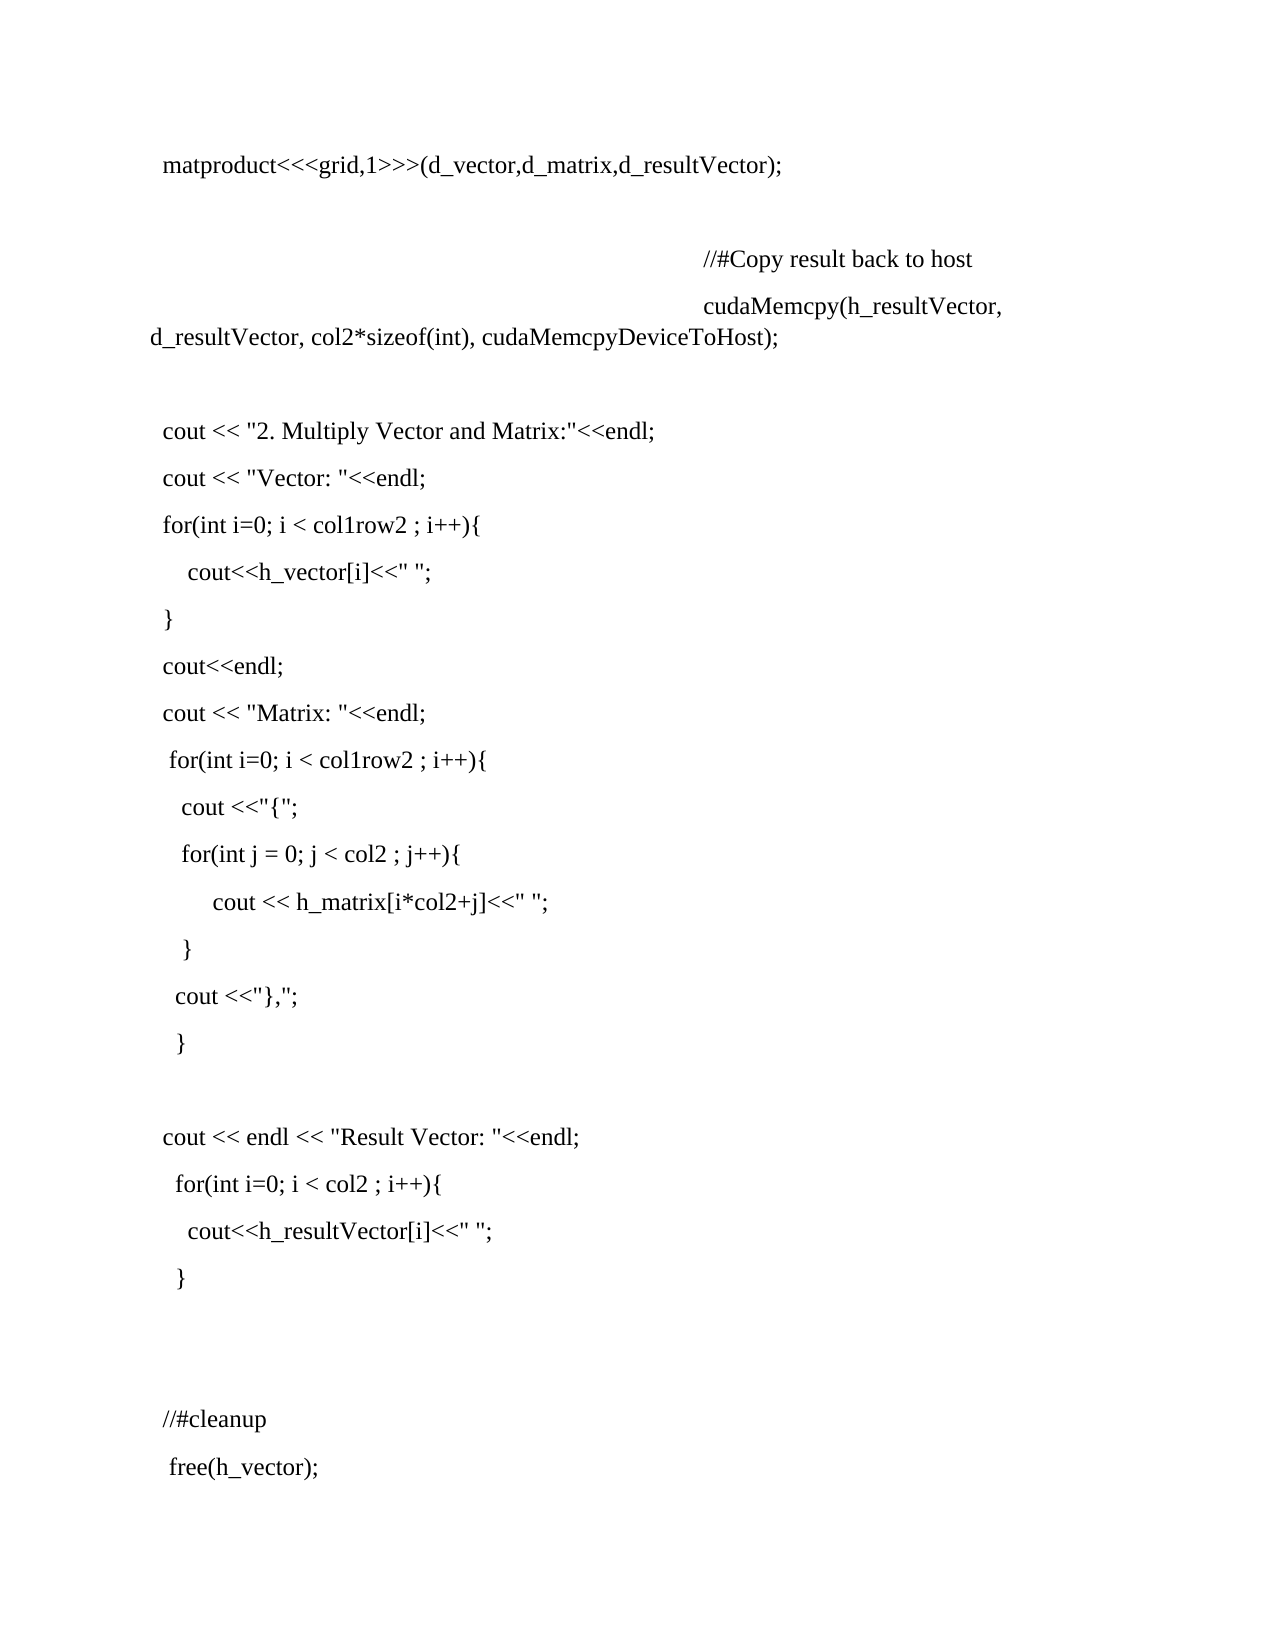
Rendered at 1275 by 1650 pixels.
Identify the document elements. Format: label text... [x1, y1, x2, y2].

text matproduct<<<grid,1>>>(d_vector,d_matrix,d_resultVector); [150, 150, 1125, 179]
text for(int i=0; i < col1row2 ; i++){ [150, 745, 1125, 774]
text //#Copy result back to host [150, 244, 1125, 273]
text cout<<h_resultVector[i]<<" "; [150, 1216, 1125, 1245]
text cout <<"},"; [150, 981, 1125, 1009]
text } [150, 1263, 1125, 1292]
text for(int i=0; i < col2 ; i++){ [150, 1169, 1125, 1198]
text //#cleanup [150, 1404, 1125, 1433]
text } [150, 604, 1125, 633]
text cout << "2. Multiply Vector and Matrix:"<<endl; [150, 416, 1125, 444]
text for(int j = 0; j < col2 ; j++){ [150, 839, 1125, 868]
text } [150, 1028, 1125, 1057]
text cout<<endl; [150, 651, 1125, 680]
text cout << "Vector: "<<endl; [150, 463, 1125, 492]
text cout<<h_vector[i]<<" "; [150, 557, 1125, 586]
text for(int i=0; i < col1row2 ; i++){ [150, 510, 1125, 539]
text cout << endl << "Result Vector: "<<endl; [150, 1122, 1125, 1151]
text } [150, 934, 1125, 962]
text free(h_vector); [150, 1452, 1125, 1480]
text cout <<"{"; [150, 792, 1125, 821]
text cudaMemcpy(h_resultVector, d_resultVector, col2*sizeof(int), cudaMemcpyDeviceToHost); [150, 291, 1125, 350]
text cout << h_matrix[i*col2+j]<<" "; [150, 887, 1125, 915]
text cout << "Matrix: "<<endl; [150, 698, 1125, 727]
